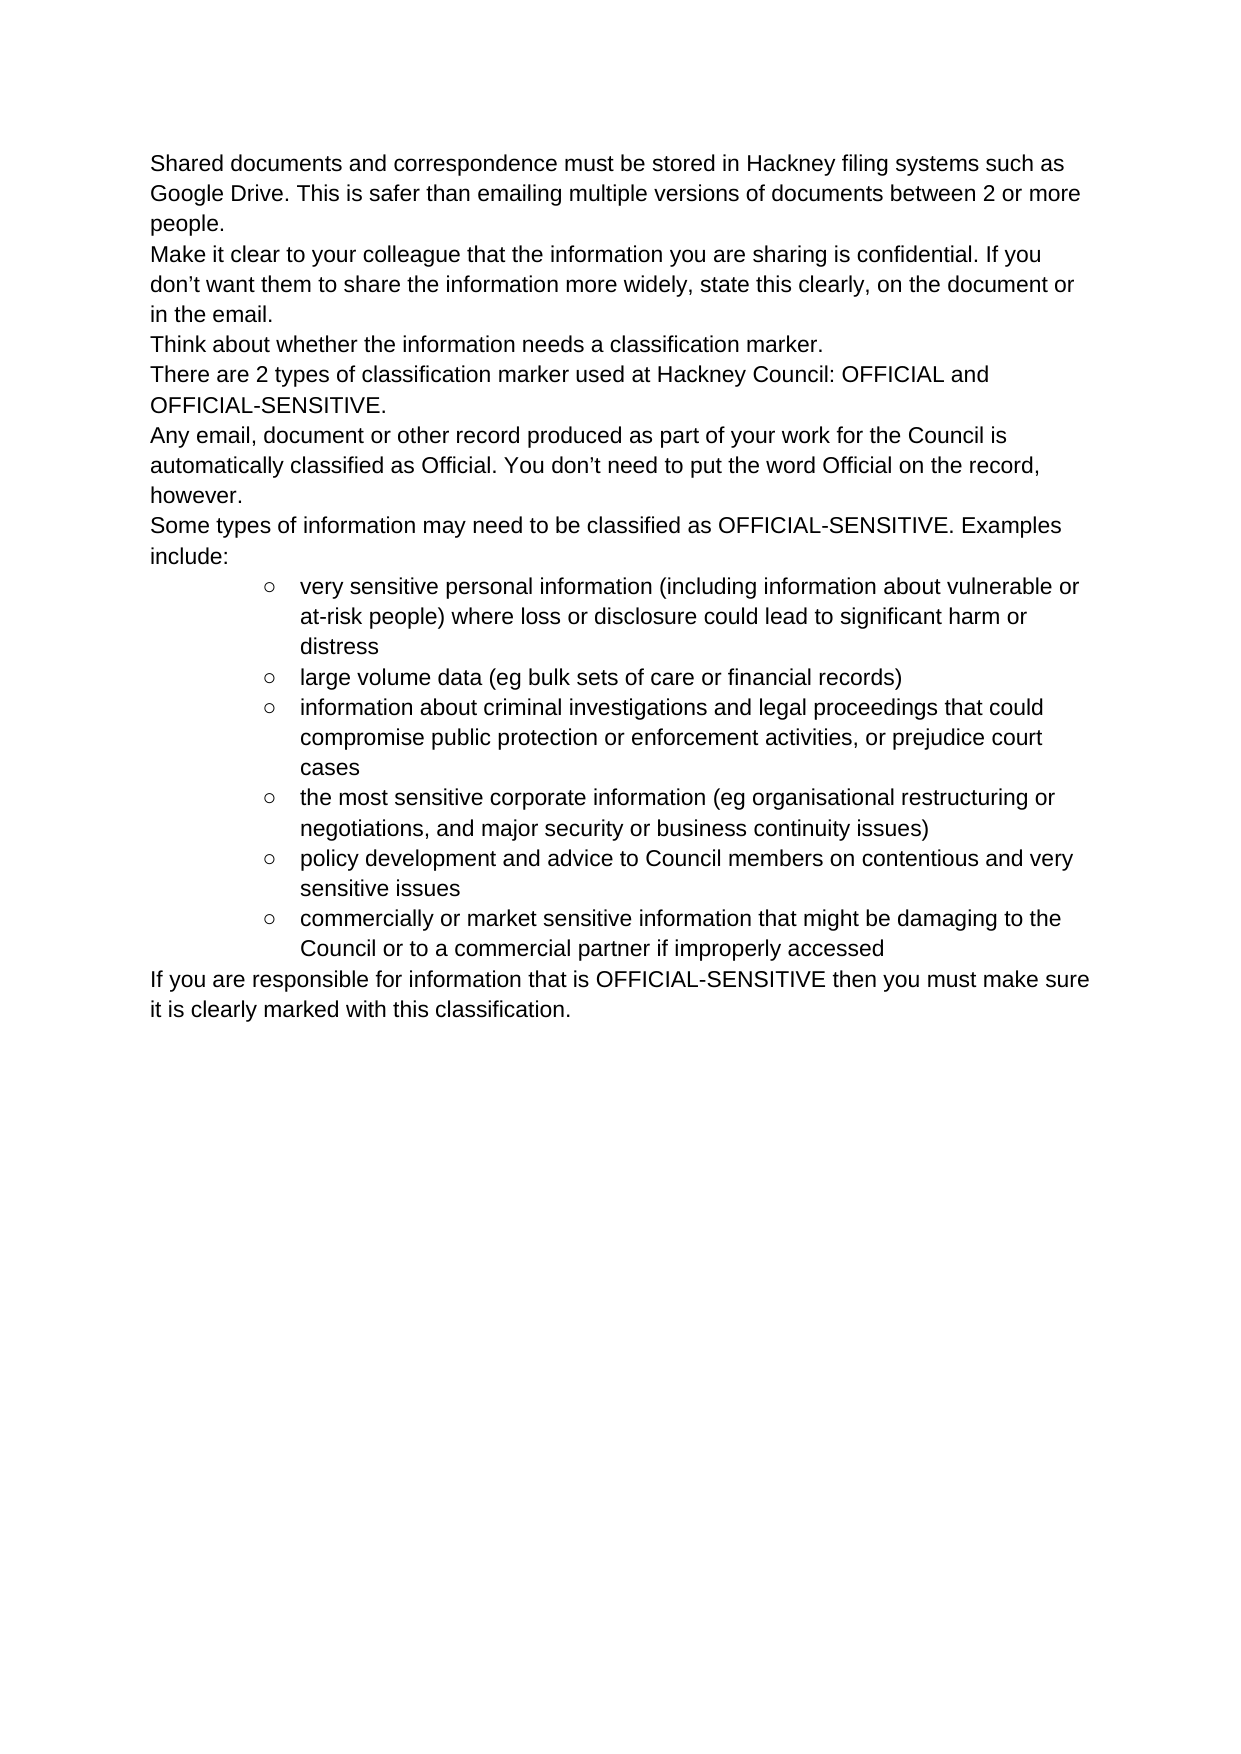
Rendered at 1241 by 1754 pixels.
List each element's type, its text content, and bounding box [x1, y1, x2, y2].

list large volume data (eg bulk sets of care or financial records) [262, 663, 1090, 690]
text Some types of information may need to be classified as OFFICIAL-SENSITIVE. Examples include: [150, 512, 1090, 569]
text Think about whether the information needs a classification marker. [150, 331, 1090, 358]
list information about criminal investigations and legal proceedings that could compromise public protection or enforcement activities, or prejudice court cases [262, 694, 1090, 781]
text Shared documents and correspondence must be stored in Hackney filing systems such as Google Drive. This is safer than emailing multiple versions of documents between 2 or more people. [150, 150, 1090, 237]
text Any email, document or other record produced as part of your work for the Council is automatically classified as Official. You don’t need to put the word Official on the record, however. [150, 422, 1090, 509]
list the most sensitive corporate information (eg organisational restructuring or negotiations, and major security or business continuity issues) [262, 784, 1090, 841]
list policy development and advice to Council members on contentious and very sensitive issues [262, 845, 1090, 901]
text Make it clear to your colleague that the information you are sharing is confidential. If you don’t want them to share the information more widely, state this clearly, on the document or in the email. [150, 241, 1090, 327]
text There are 2 types of classification marker used at Hackney Council: OFFICIAL and OFFICIAL-SENSITIVE. [150, 361, 1090, 418]
list very sensitive personal information (including information about vulnerable or at-risk people) where loss or disclosure could lead to significant harm or distress [262, 573, 1090, 660]
text If you are responsible for information that is OFFICIAL-SENSITIVE then you must make sure it is clearly marked with this classification. [150, 966, 1090, 1022]
list commercially or market sensitive information that might be damaging to the Council or to a commercial partner if improperly accessed [262, 905, 1090, 962]
